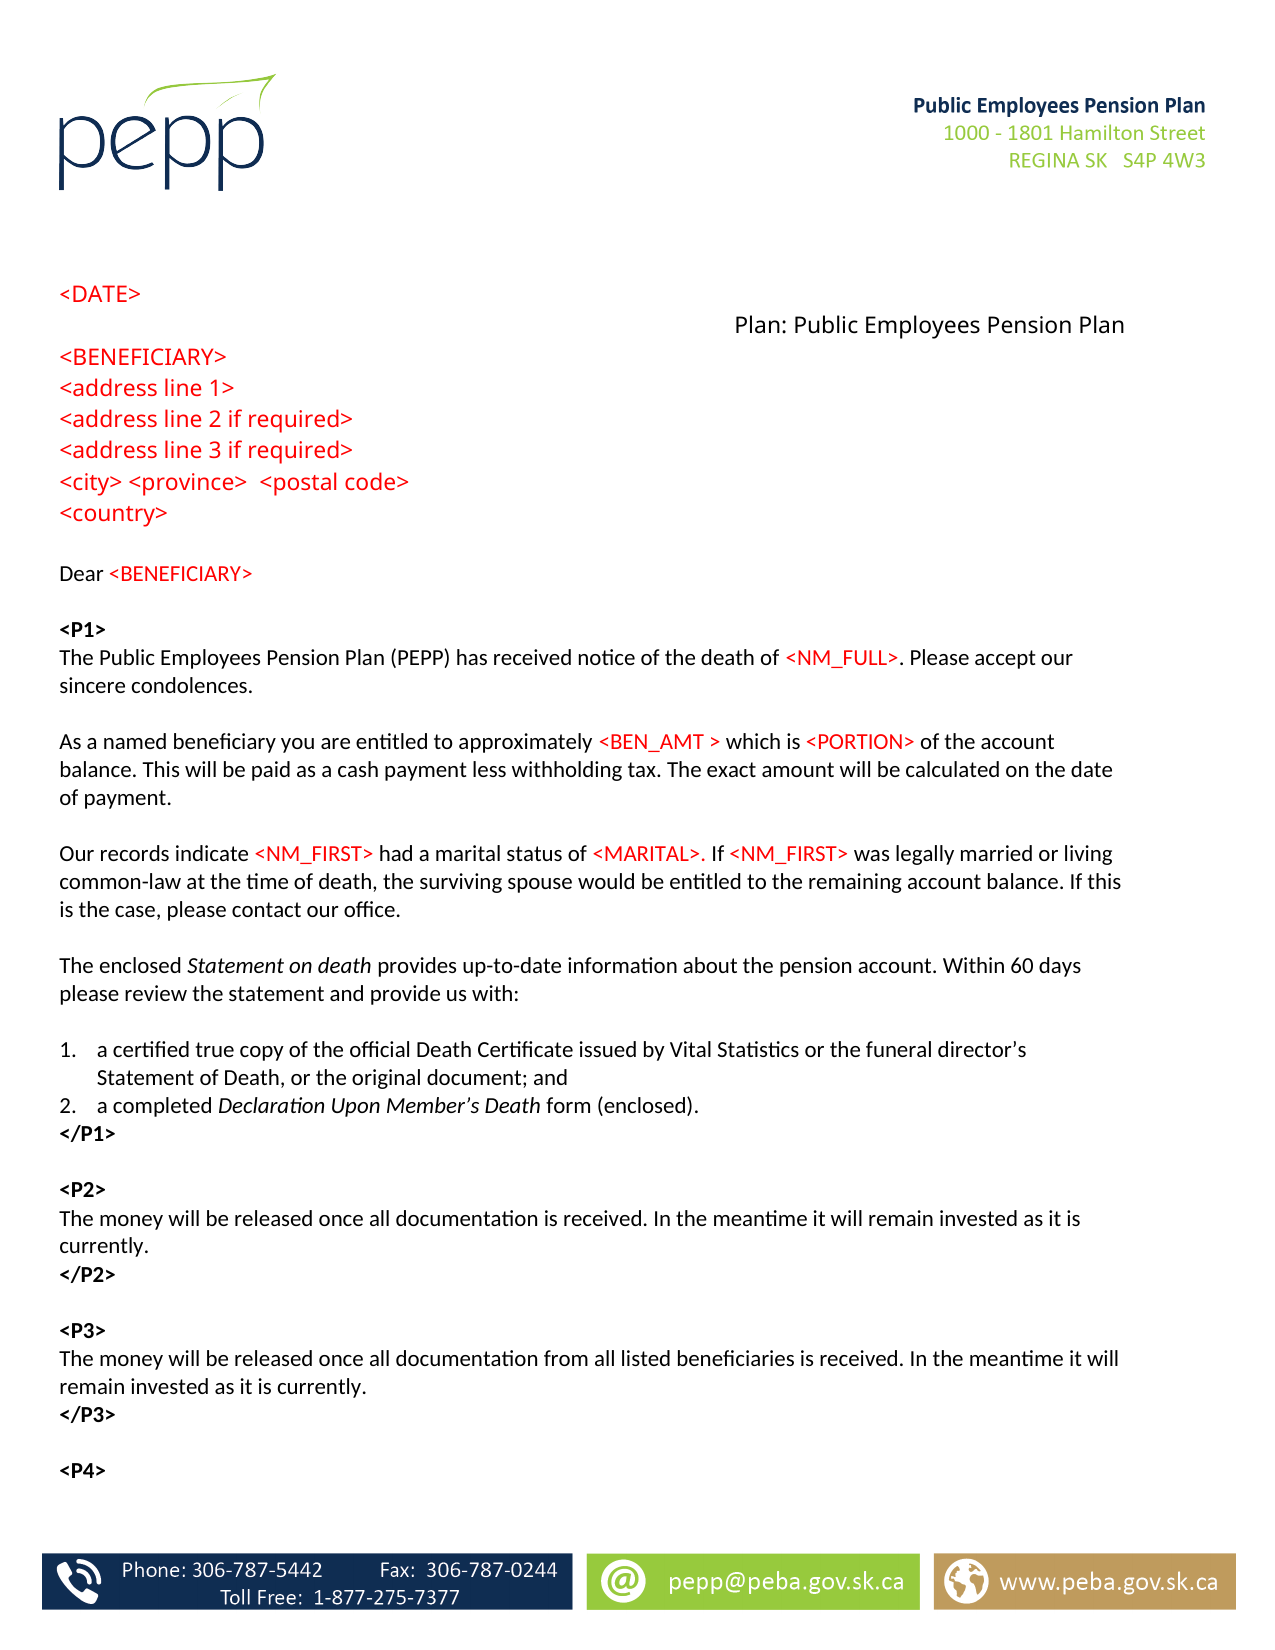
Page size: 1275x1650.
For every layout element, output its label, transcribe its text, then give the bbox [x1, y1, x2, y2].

text As a named beneficiary you are entitled to approximately <BEN_AMT > which is <PORTION> of the account balance. This will be paid as a cash payment less withholding tax. The exact amount will be calculated on the date of payment. [59, 727, 1125, 811]
text Plan: Public Employees Pension Plan [59, 309, 1125, 340]
text Dear <BENEFICIARY> [59, 559, 1125, 587]
text <country> [59, 497, 1125, 528]
text The Public Employees Pension Plan (PEPP) has received notice of the death of <NM_FULL>. Please accept our sincere condolences. [59, 643, 1125, 699]
text <BENEFICIARY> [59, 340, 1125, 372]
text <address line 3 if required> [59, 434, 1125, 465]
text </P1> [59, 1119, 1125, 1148]
text <address line 2 if required> [59, 403, 1125, 434]
picture [42, 1551, 1249, 1614]
text The enclosed Statement on death provides up-to-date information about the pension account. Within 60 days please review the statement and provide us with: [59, 951, 1125, 1007]
text </P2> [59, 1260, 1125, 1288]
text <P4> [59, 1456, 1125, 1484]
text Our records indicate <NM_FIRST> had a marital status of <MARITAL>. If <NM_FIRST> was legally married or living common-law at the time of death, the surviving spouse would be entitled to the remaining account balance. If this is the case, please contact our office. [59, 839, 1125, 923]
text <P3> [59, 1316, 1125, 1344]
text The money will be released once all documentation is received. In the meantime it will remain invested as it is currently. [59, 1204, 1125, 1260]
text </P3> [59, 1400, 1125, 1428]
text <address line 1> [59, 372, 1125, 403]
picture [727, 86, 1206, 204]
list a certified true copy of the official Death Certificate issued by Vital Statistics or the funeral director’s Statement of Death, or the original document; and [59, 1036, 1125, 1092]
text <P1> [59, 615, 1125, 643]
text <DATE> [59, 278, 1125, 309]
picture [59, 73, 277, 191]
list a completed Declaration Upon Member’s Death form (enclosed). [59, 1092, 1125, 1119]
text The money will be released once all documentation from all listed beneficiaries is received. In the meantime it will remain invested as it is currently. [59, 1344, 1125, 1400]
text <P2> [59, 1176, 1125, 1204]
text <city> <province> <postal code> [59, 465, 1125, 497]
